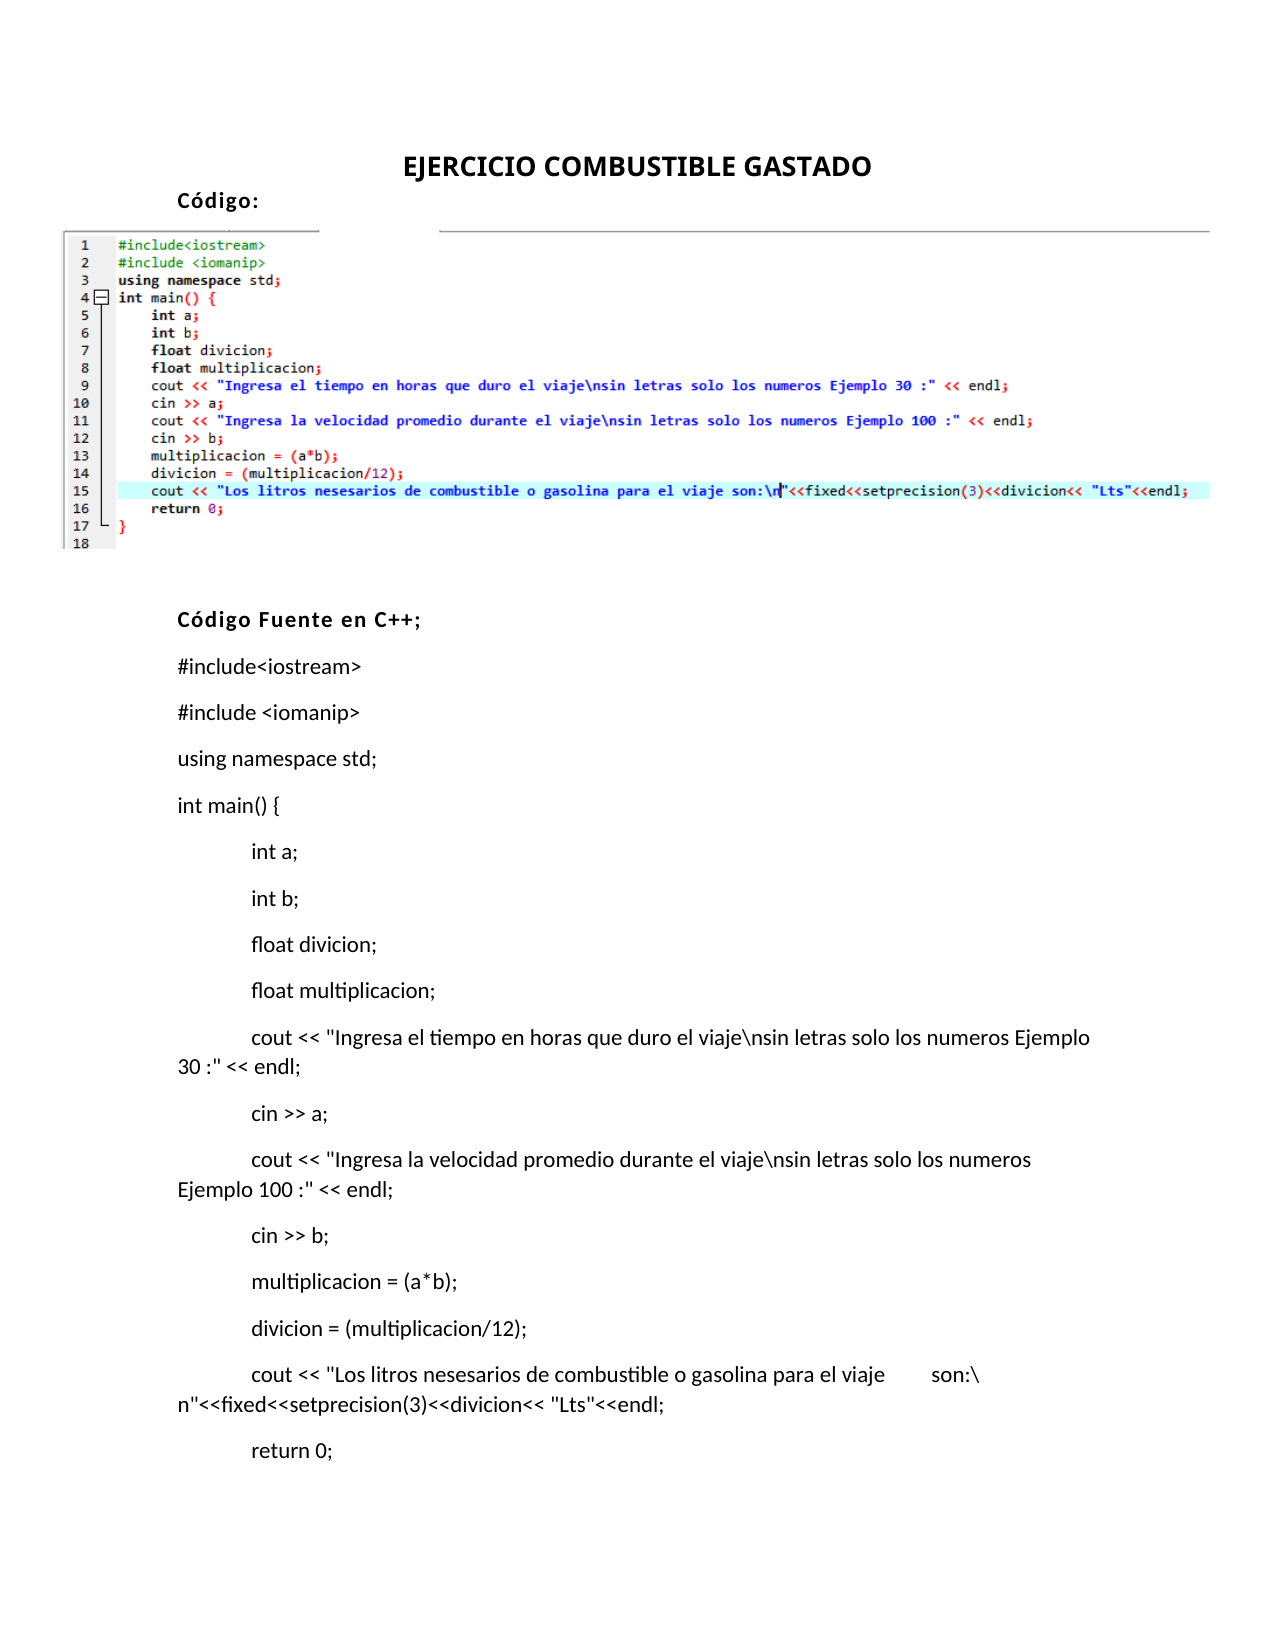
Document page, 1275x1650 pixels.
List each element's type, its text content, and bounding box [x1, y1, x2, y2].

text multiplicacion = (a*b); [177, 1267, 1098, 1296]
text int b; [177, 884, 1098, 912]
text cin >> a; [177, 1099, 1098, 1127]
text return 0; [177, 1436, 1098, 1464]
subtitle Código: [177, 187, 1098, 215]
text cout << "Los litros nesesarios de combustible o gasolina para el viaje son:\n"<<fixed<<setprecision(3)<<divicion<< "Lts"<<endl; [177, 1360, 1098, 1418]
subtitle Código Fuente en C++; [177, 549, 1098, 633]
text int a; [177, 837, 1098, 865]
text divicion = (multiplicacion/12); [177, 1314, 1098, 1342]
subtitle EJERCICIO COMBUSTIBLE GASTADO [177, 148, 1098, 184]
text float divicion; [177, 930, 1098, 958]
text cin >> b; [177, 1221, 1098, 1249]
text #include<iostream> [177, 652, 1098, 680]
text #include <iomanip> [177, 698, 1098, 726]
picture [60, 230, 1210, 549]
text int main() { [177, 791, 1098, 819]
text float multiplicacion; [177, 976, 1098, 1004]
text using namespace std; [177, 744, 1098, 773]
text cout << "Ingresa el tiempo en horas que duro el viaje\nsin letras solo los numeros Ejemplo 30 :" << endl; [177, 1023, 1098, 1080]
text cout << "Ingresa la velocidad promedio durante el viaje\nsin letras solo los numeros Ejemplo 100 :" << endl; [177, 1145, 1098, 1203]
